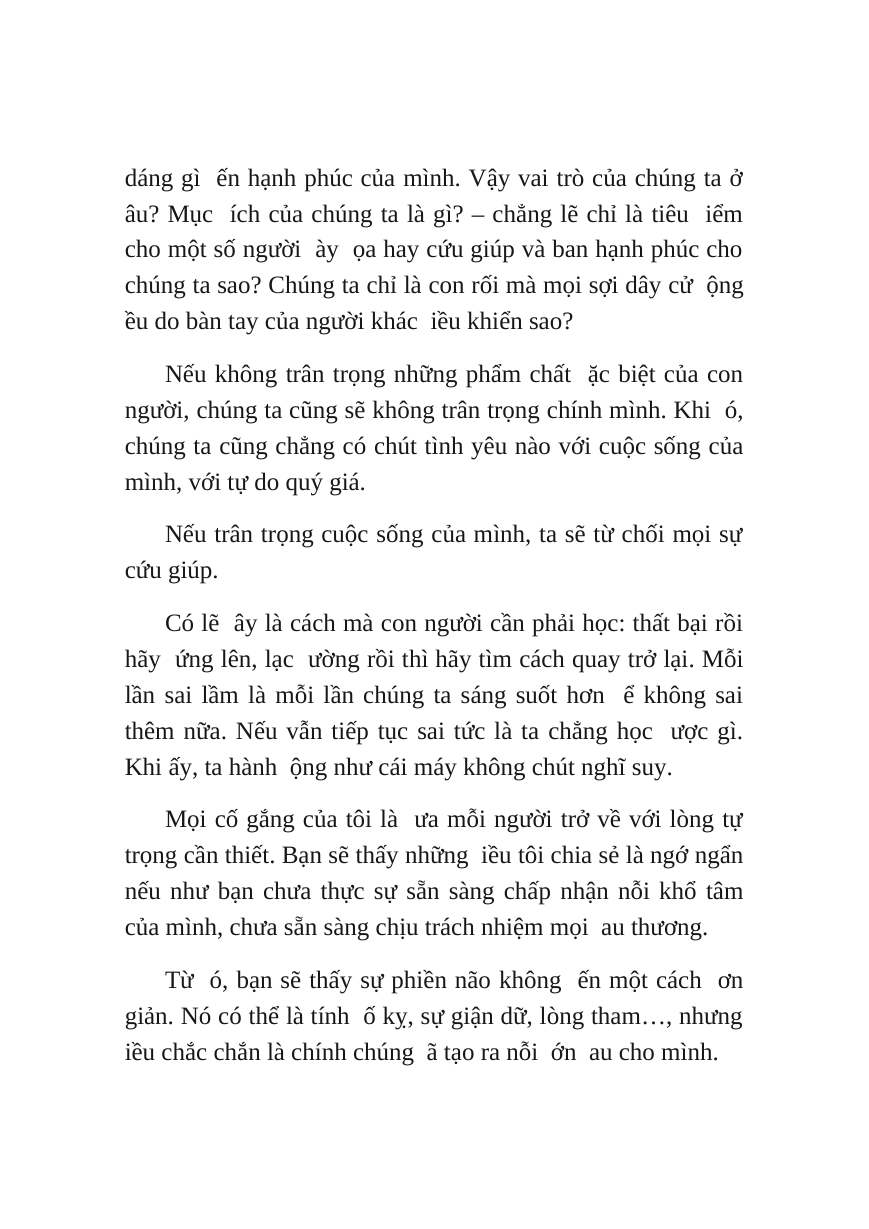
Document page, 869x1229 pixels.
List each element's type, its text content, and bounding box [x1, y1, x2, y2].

text Mọi cố gắng của tôi là ưa mỗi người trở về với lòng tự trọng cần thiết. Bạn sẽ thấy những iều tôi chia sẻ là ngớ ngẩn nếu như bạn chưa thực sự sẵn sàng chấp nhận nỗi khổ tâm của mình, chưa sẵn sàng chịu trách nhiệm mọi au thương. [124, 804, 744, 941]
text Nếu không trân trọng những phẩm chất ặc biệt của con người, chúng ta cũng sẽ không trân trọng chính mình. Khi ó, chúng ta cũng chẳng có chút tình yêu nào với cuộc sống của mình, với tự do quý giá. [124, 359, 744, 496]
text dáng gì ến hạnh phúc của mình. Vậy vai trò của chúng ta ở âu? Mục ích của chúng ta là gì? – chẳng lẽ chỉ là tiêu iểm cho một số người ày ọa hay cứu giúp và ban hạnh phúc cho chúng ta sao? Chúng ta chỉ là con rối mà mọi sợi dây cử ộng ều do bàn tay của người khác iều khiển sao? [124, 163, 744, 335]
text Có lẽ ây là cách mà con người cần phải học: thất bại rồi hãy ứng lên, lạc ường rồi thì hãy tìm cách quay trở lại. Mỗi lần sai lầm là mỗi lần chúng ta sáng suốt hơn ể không sai thêm nữa. Nếu vẫn tiếp tục sai tức là ta chẳng học ược gì. Khi ấy, ta hành ộng như cái máy không chút nghĩ suy. [124, 608, 744, 781]
text Từ ó, bạn sẽ thấy sự phiền não không ến một cách ơn giản. Nó có thể là tính ố kỵ, sự giận dữ, lòng tham…, nhưng iều chắc chắn là chính chúng ã tạo ra nỗi ớn au cho mình. [124, 965, 744, 1065]
text Nếu trân trọng cuộc sống của mình, ta sẽ từ chối mọi sự cứu giúp. [124, 519, 744, 584]
